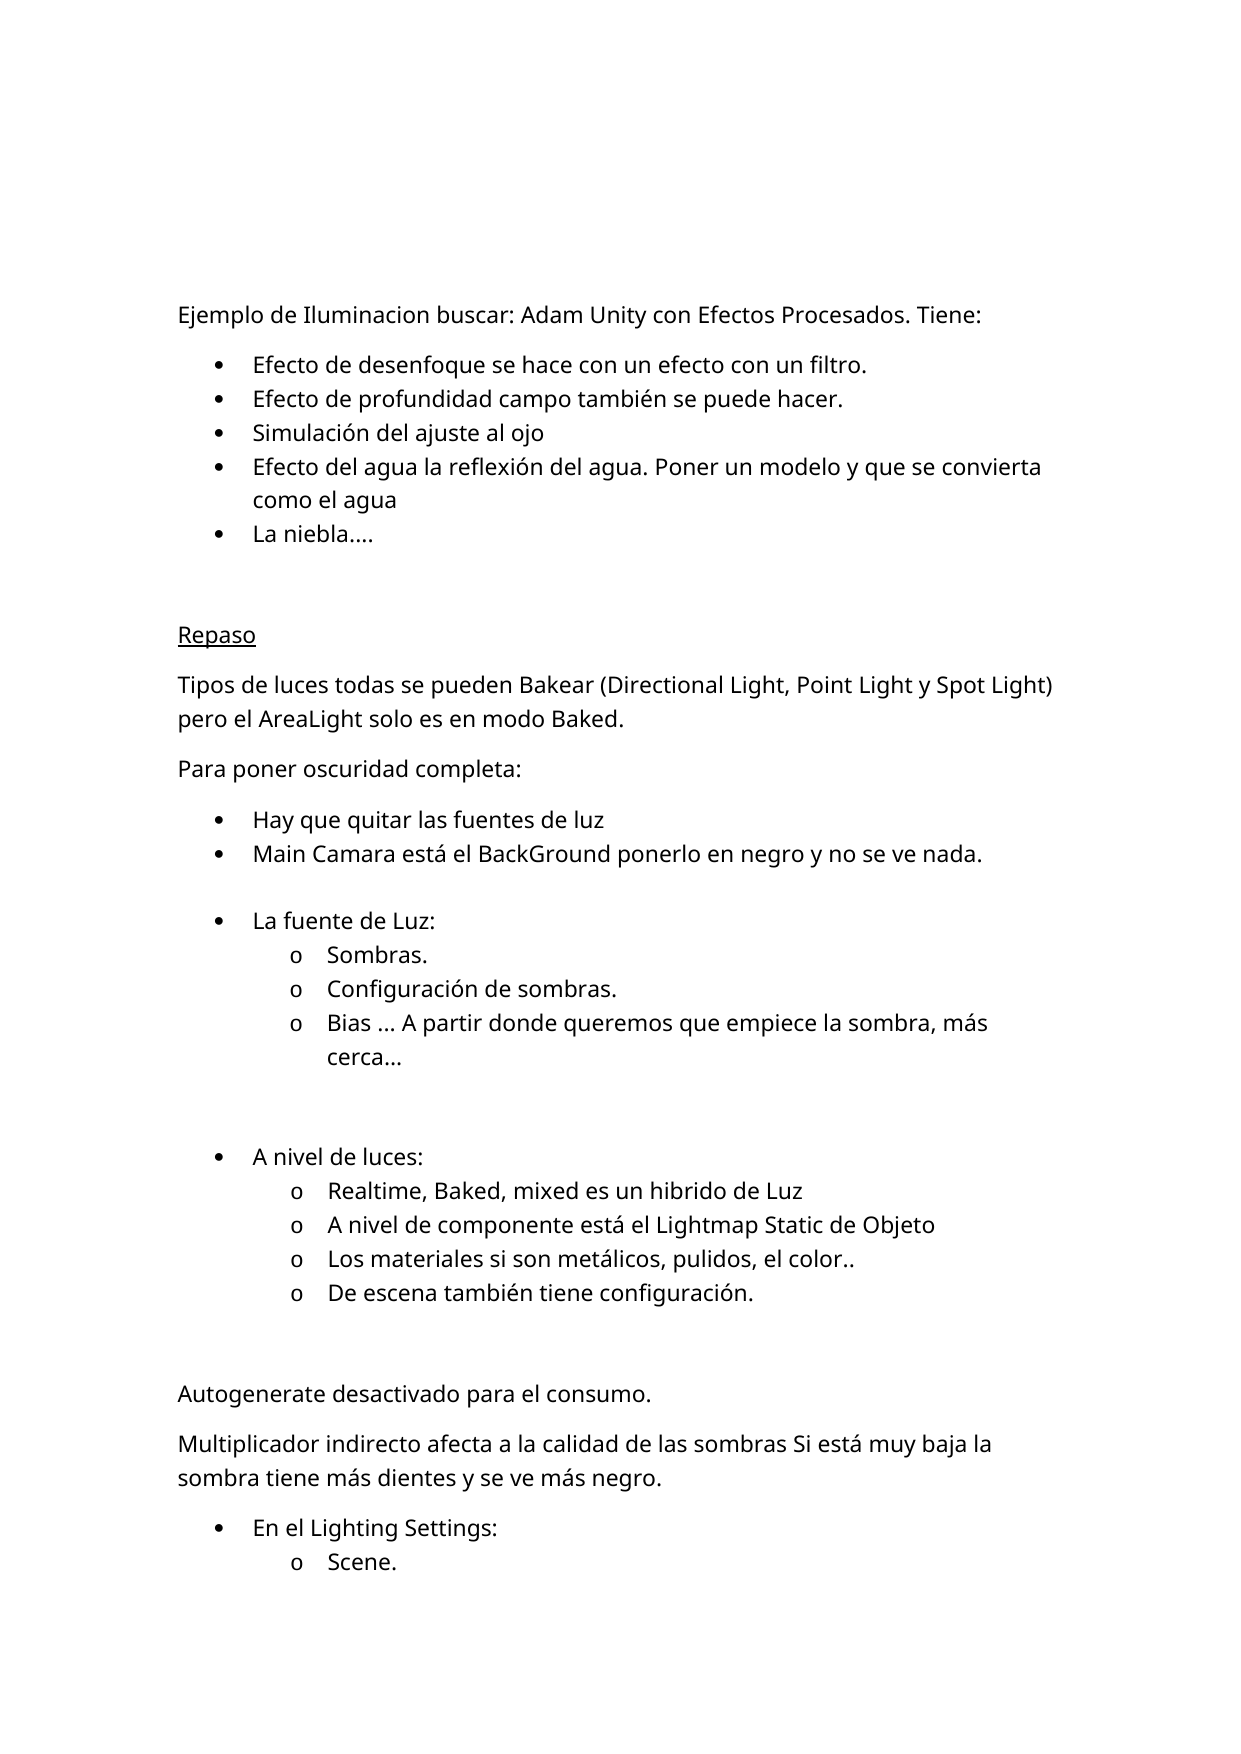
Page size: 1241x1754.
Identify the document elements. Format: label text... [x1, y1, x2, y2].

list Main Camara está el BackGround ponerlo en negro y no se ve nada. [215, 838, 1063, 869]
text Autogenerate desactivado para el consumo. [177, 1377, 1063, 1409]
list Efecto de desenfoque se hace con un efecto con un filtro. [215, 349, 1063, 381]
text Para poner oscuridad completa: [177, 753, 1063, 785]
list Hay que quitar las fuentes de luz [215, 804, 1063, 835]
list La fuente de Luz: [215, 905, 1063, 936]
list Sombras. [289, 939, 1063, 970]
list Scene. [290, 1546, 1063, 1577]
text Ejemplo de Iluminacion buscar: Adam Unity con Efectos Procesados. Tiene: [177, 299, 1063, 330]
list La niebla.... [215, 518, 1063, 549]
list Realtime, Baked, mixed es un hibrido de Luz [290, 1175, 1063, 1206]
list Efecto del agua la reflexión del agua. Poner un modelo y que se convierta como el agua [215, 451, 1063, 516]
list Efecto de profundidad campo también se puede hacer. [215, 383, 1063, 414]
text Tipos de luces todas se pueden Bakear (Directional Light, Point Light y Spot Light) pero el AreaLight solo es en modo Baked. [177, 669, 1063, 734]
text Repaso [177, 619, 1063, 650]
list Simulación del ajuste al ojo [215, 417, 1063, 448]
list A nivel de componente está el Lightmap Static de Objeto [290, 1209, 1063, 1240]
list Configuración de sombras. [289, 973, 1063, 1004]
list De escena también tiene configuración. [290, 1277, 1063, 1308]
text Multiplicador indirecto afecta a la calidad de las sombras Si está muy baja la sombra tiene más dientes y se ve más negro. [177, 1428, 1063, 1493]
list En el Lighting Settings: [215, 1512, 1063, 1543]
list Los materiales si son metálicos, pulidos, el color.. [290, 1243, 1063, 1274]
list A nivel de luces: [215, 1141, 1063, 1172]
list Bias ... A partir donde queremos que empiece la sombra, más cerca… [289, 1007, 1063, 1072]
